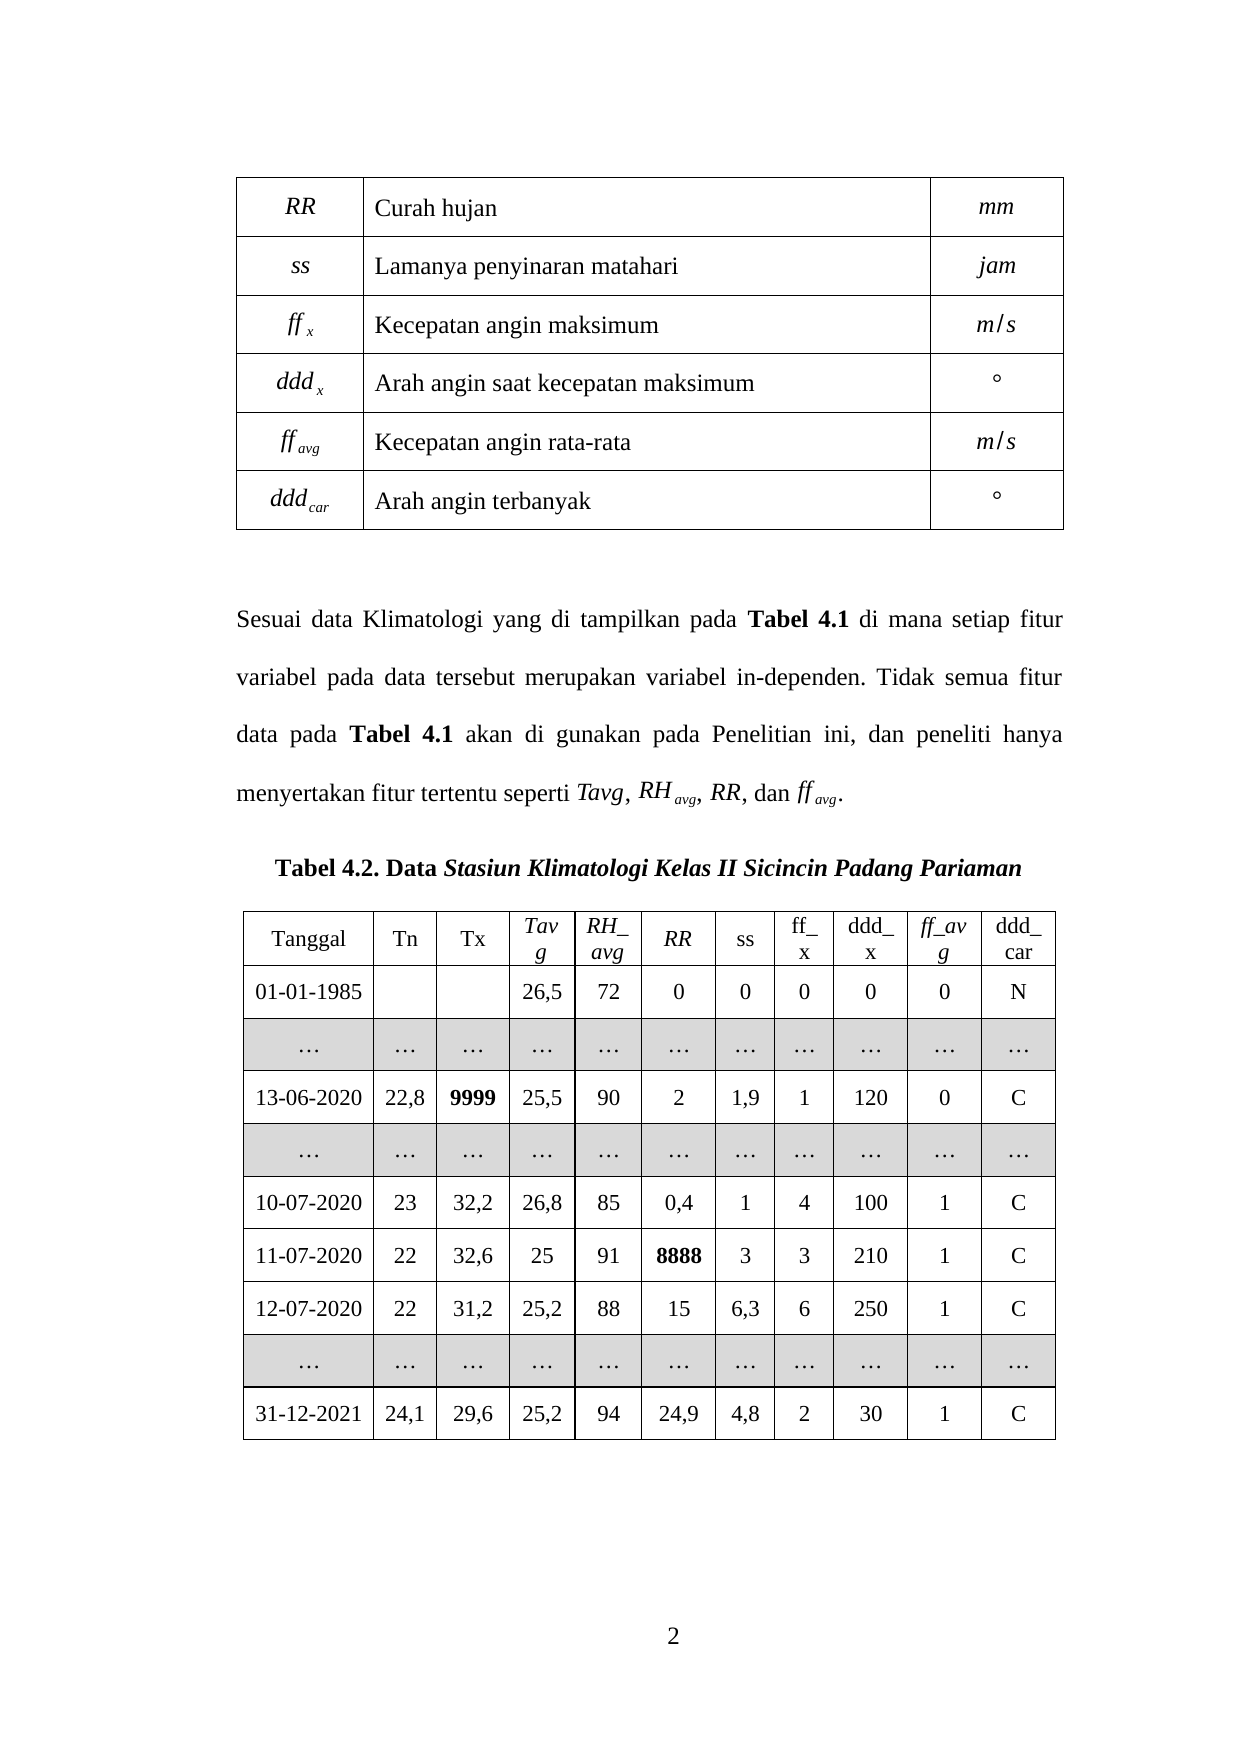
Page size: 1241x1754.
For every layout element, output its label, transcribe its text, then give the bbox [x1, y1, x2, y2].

table_cell [931, 178, 1063, 236]
table_cell 22 [374, 1229, 436, 1281]
table_cell 25 [510, 1229, 574, 1281]
table_cell 22,8 [374, 1071, 436, 1123]
table_cell 88 [576, 1282, 641, 1334]
table_cell 90 [576, 1071, 641, 1123]
table_cell 23 [374, 1177, 436, 1228]
table_header Tn [374, 912, 436, 965]
table_cell … [244, 1019, 373, 1070]
table_cell [931, 471, 1063, 529]
table_cell 25,2 [510, 1388, 574, 1439]
table_cell 91 [576, 1229, 641, 1281]
table_cell N [982, 966, 1055, 1017]
table_header ddd_x [834, 912, 907, 965]
table_cell 94 [576, 1388, 641, 1439]
table_cell … [244, 1124, 373, 1176]
table_cell [931, 354, 1063, 412]
table_cell 250 [834, 1282, 907, 1334]
table_cell … [908, 1019, 981, 1070]
table_cell 24,9 [642, 1388, 715, 1439]
table_cell … [834, 1335, 907, 1386]
table_cell 0 [716, 966, 774, 1017]
table_cell 3 [775, 1229, 833, 1281]
table_cell [237, 413, 363, 470]
table_cell 13-06-2020 [244, 1071, 373, 1123]
table_cell … [642, 1019, 715, 1070]
table_cell 1 [908, 1388, 981, 1439]
table_cell 9999 [437, 1071, 509, 1123]
table_cell 72 [576, 966, 641, 1017]
table_cell 11-07-2020 [244, 1229, 373, 1281]
table_cell Curah hujan [364, 178, 930, 236]
table_cell 26,5 [510, 966, 574, 1017]
table_cell 1 [908, 1229, 981, 1281]
table_header RR [642, 912, 715, 965]
table_cell [931, 237, 1063, 294]
table_cell 25,5 [510, 1071, 574, 1123]
table_cell … [982, 1019, 1055, 1070]
table_cell C [982, 1388, 1055, 1439]
table_cell 24,1 [374, 1388, 436, 1439]
table_cell 1 [908, 1282, 981, 1334]
table_cell 0 [908, 1071, 981, 1123]
table_cell 12-07-2020 [244, 1282, 373, 1334]
table_cell … [576, 1335, 641, 1386]
table_cell C [982, 1229, 1055, 1281]
table_cell [931, 296, 1063, 353]
table_cell 31,2 [437, 1282, 509, 1334]
table_cell 1 [775, 1071, 833, 1123]
table_cell 32,6 [437, 1229, 509, 1281]
table_cell … [576, 1124, 641, 1176]
table_cell 120 [834, 1071, 907, 1123]
table_cell Lamanya penyinaran matahari [364, 237, 930, 294]
table_cell 2 [775, 1388, 833, 1439]
table_cell … [437, 1124, 509, 1176]
table_cell Arah angin saat kecepatan maksimum [364, 354, 930, 412]
table_cell [237, 178, 363, 236]
table_cell 0 [775, 966, 833, 1017]
table_header ddd_car [982, 912, 1055, 965]
table_cell … [244, 1335, 373, 1386]
table_cell 4,8 [716, 1388, 774, 1439]
table_cell 1 [908, 1177, 981, 1228]
table_cell … [834, 1019, 907, 1070]
table_cell C [982, 1177, 1055, 1228]
table_cell [931, 413, 1063, 470]
table_cell … [510, 1335, 574, 1386]
table_header Tx [437, 912, 509, 965]
table_cell 0 [908, 966, 981, 1017]
table_cell [237, 296, 363, 353]
table_cell … [908, 1124, 981, 1176]
table_cell … [908, 1335, 981, 1386]
table_cell Kecepatan angin maksimum [364, 296, 930, 353]
table_cell 2 [642, 1071, 715, 1123]
table_header ss [716, 912, 774, 965]
table_cell 32,2 [437, 1177, 509, 1228]
table_cell … [716, 1335, 774, 1386]
table_cell 30 [834, 1388, 907, 1439]
table_cell [237, 354, 363, 412]
table_header RH_avg [576, 912, 641, 965]
table_cell 25,2 [510, 1282, 574, 1334]
table_cell … [642, 1335, 715, 1386]
table_cell C [982, 1282, 1055, 1334]
table_cell [237, 237, 363, 294]
table_cell Kecepatan angin rata-rata [364, 413, 930, 470]
table_cell … [437, 1019, 509, 1070]
table_cell … [775, 1335, 833, 1386]
table_cell … [982, 1335, 1055, 1386]
table_cell … [775, 1124, 833, 1176]
table_cell … [374, 1335, 436, 1386]
table_cell 31-12-2021 [244, 1388, 373, 1439]
table_cell 6,3 [716, 1282, 774, 1334]
table_cell 1,9 [716, 1071, 774, 1123]
table_cell [237, 471, 363, 529]
table_cell 3 [716, 1229, 774, 1281]
table_cell 0 [834, 966, 907, 1017]
table_header Tanggal [244, 912, 373, 965]
table_cell … [834, 1124, 907, 1176]
table_cell 0,4 [642, 1177, 715, 1228]
table_cell 8888 [642, 1229, 715, 1281]
table_cell 15 [642, 1282, 715, 1334]
table_cell [437, 966, 509, 1017]
table_cell 85 [576, 1177, 641, 1228]
table_cell … [716, 1124, 774, 1176]
table_cell 4 [775, 1177, 833, 1228]
table_cell 100 [834, 1177, 907, 1228]
table_header Tavg [510, 912, 574, 965]
table_header ff_avg [908, 912, 981, 965]
table_cell 6 [775, 1282, 833, 1334]
table_cell 210 [834, 1229, 907, 1281]
table_cell C [982, 1071, 1055, 1123]
table_cell 1 [716, 1177, 774, 1228]
table_cell 10-07-2020 [244, 1177, 373, 1228]
table_cell … [775, 1019, 833, 1070]
table_cell … [510, 1019, 574, 1070]
table_cell 22 [374, 1282, 436, 1334]
text Sesuai data Klimatologi yang di tampilkan pada Tabel 4.1 di mana setiap fitur variabel pada data tersebut merupakan variabel in-dependen. Tidak semua fitur data pada Tabel 4.1 akan di gunakan pada Penelitian ini, dan peneliti hanya menyertakan fitur tertentu seperti , , , dan . [236, 604, 1063, 808]
table_cell 26,8 [510, 1177, 574, 1228]
table_cell [374, 966, 436, 1017]
table_cell … [576, 1019, 641, 1070]
table_cell … [374, 1019, 436, 1070]
table_cell … [374, 1124, 436, 1176]
table_cell … [982, 1124, 1055, 1176]
table_cell … [437, 1335, 509, 1386]
table_cell 0 [642, 966, 715, 1017]
table_cell … [642, 1124, 715, 1176]
table_cell Arah angin terbanyak [364, 471, 930, 529]
table_header ff_x [775, 912, 833, 965]
table_cell 29,6 [437, 1388, 509, 1439]
table_cell … [510, 1124, 574, 1176]
table_cell … [716, 1019, 774, 1070]
table_cell 01-01-1985 [244, 966, 373, 1017]
text Tabel 4.2. Data Stasiun Klimatologi Kelas II Sicincin Padang Pariaman [236, 853, 1063, 882]
